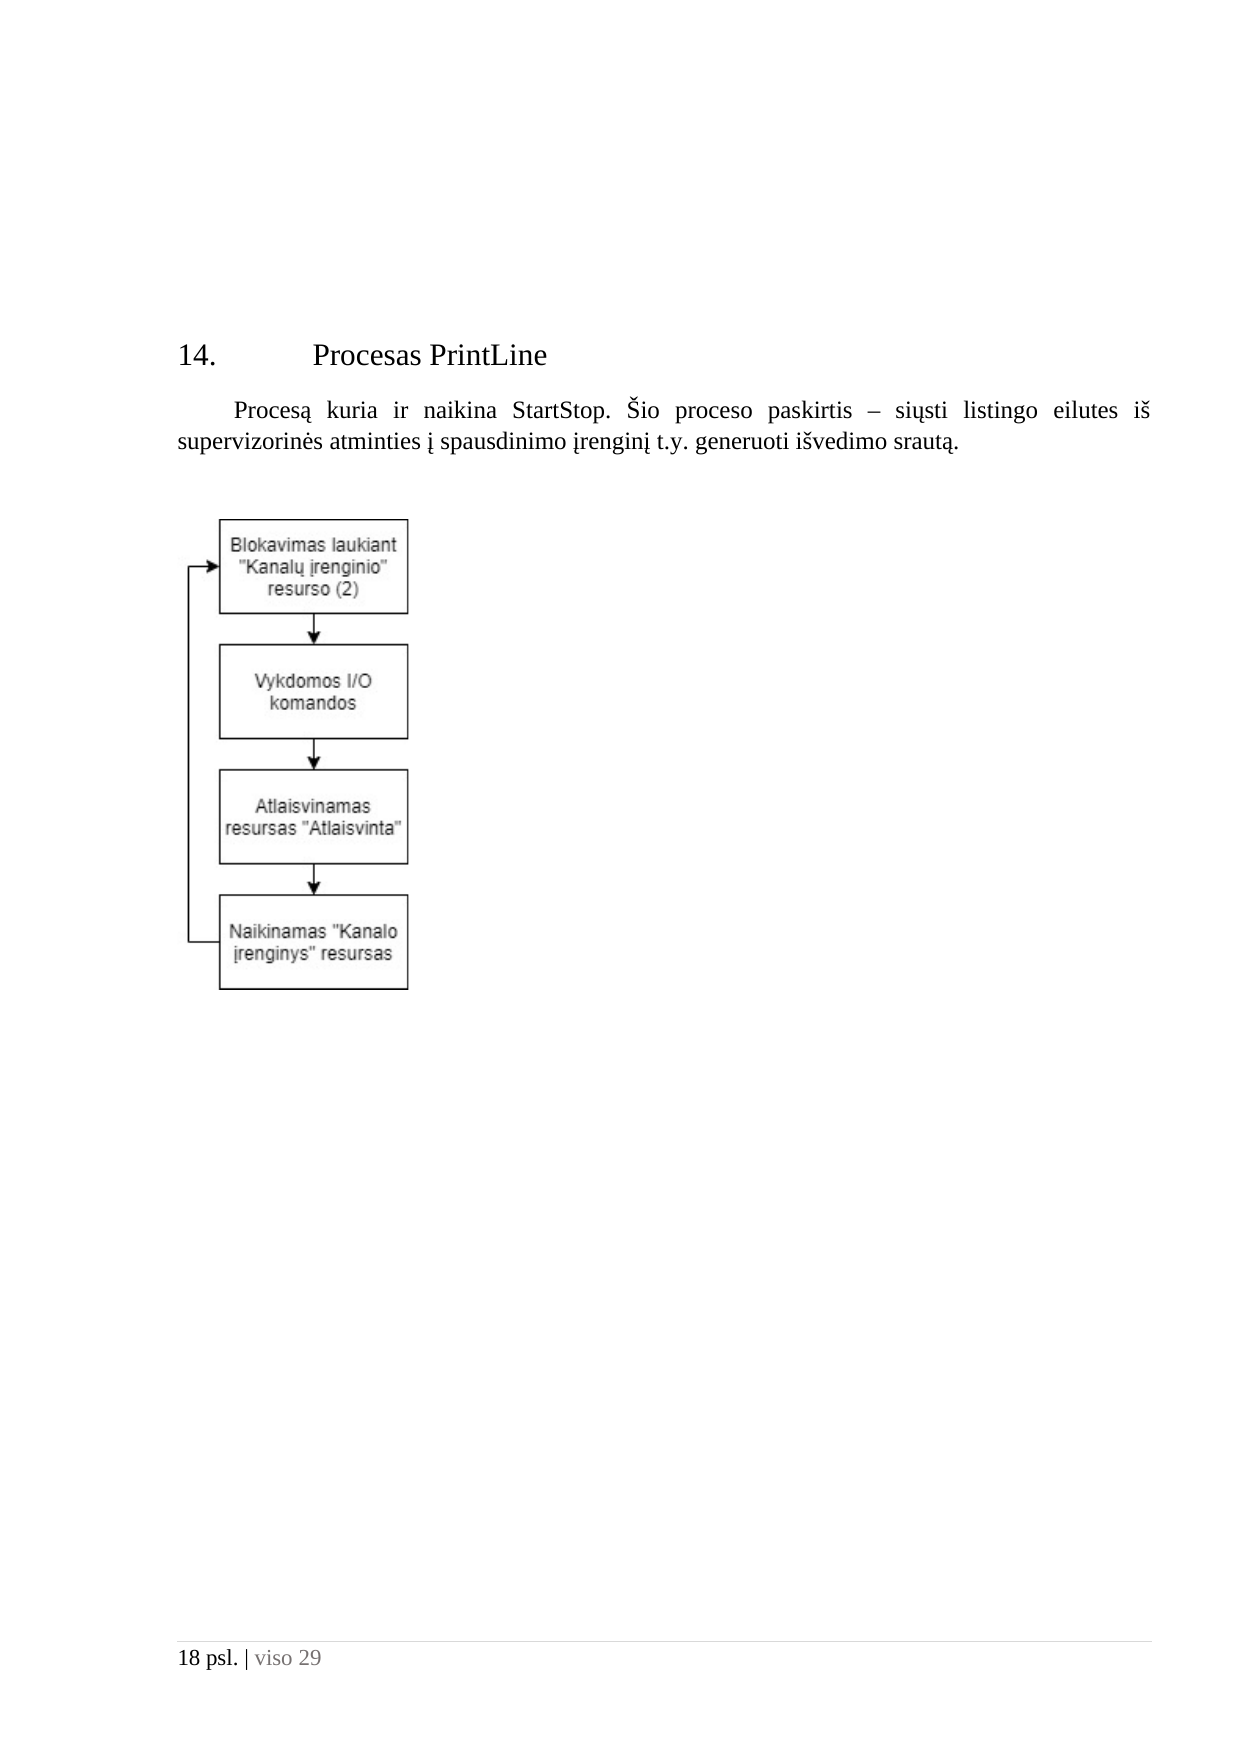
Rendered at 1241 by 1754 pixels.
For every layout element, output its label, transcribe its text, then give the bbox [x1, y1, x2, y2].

picture [177, 519, 409, 990]
subtitle Procesas PrintLine [177, 336, 1152, 372]
text Procesą kuria ir naikina StartStop. Šio proceso paskirtis – siųsti listingo eilutes iš supervizorinės atminties į spausdinimo įrenginį t.y. generuoti išvedimo srautą. [177, 395, 1152, 455]
